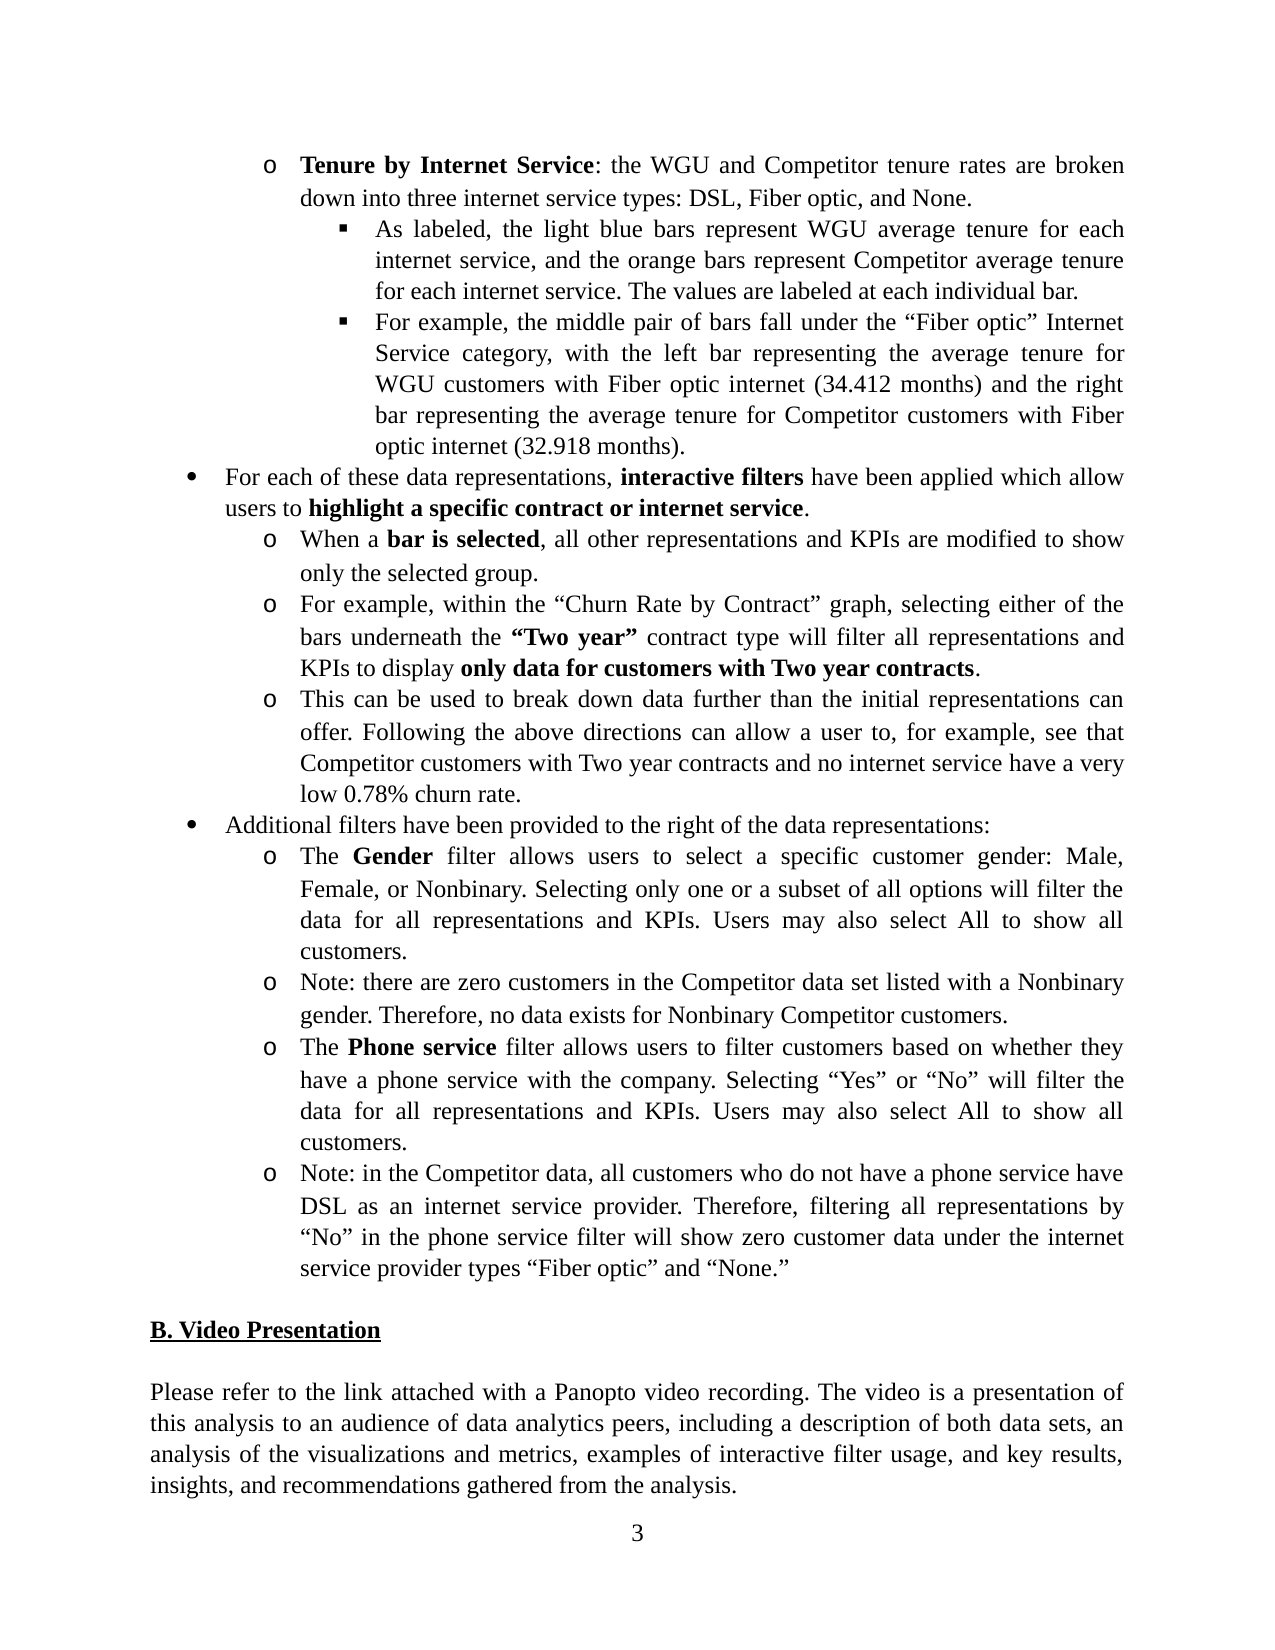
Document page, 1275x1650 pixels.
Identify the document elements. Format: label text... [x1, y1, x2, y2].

list Note: there are zero customers in the Competitor data set listed with a Nonbinary gender. Therefore, no data exists for Nonbinary Competitor customers. [262, 967, 1125, 1029]
list As labeled, the light blue bars represent WGU average tenure for each internet service, and the orange bars represent Competitor average tenure for each internet service. The values are labeled at each individual bar. [337, 214, 1125, 305]
list When a bar is selected, all other representations and KPIs are modified to show only the selected group. [262, 524, 1125, 586]
list For each of these data representations, interactive filters have been applied which allow users to highlight a specific contract or internet service. [187, 462, 1125, 522]
list For example, the middle pair of bars fall under the “Fiber optic” Internet Service category, with the left bar representing the average tenure for WGU customers with Fiber optic internet (34.412 months) and the right bar representing the average tenure for Competitor customers with Fiber optic internet (32.918 months). [337, 307, 1125, 460]
list Additional filters have been provided to the right of the data representations: [187, 810, 1125, 839]
list This can be used to break down data further than the initial representations can offer. Following the above directions can allow a user to, for example, see that Competitor customers with Two year contracts and no internet service have a very low 0.78% churn rate. [262, 684, 1125, 808]
list For example, within the “Churn Rate by Contract” graph, selecting either of the bars underneath the “Two year” contract type will filter all representations and KPIs to display only data for customers with Two year contracts. [262, 589, 1125, 682]
list Tenure by Internet Service: the WGU and Competitor tenure rates are broken down into three internet service types: DSL, Fiber optic, and None. [262, 150, 1125, 212]
text Please refer to the link attached with a Panopto video recording. The video is a presentation of this analysis to an audience of data analytics peers, including a description of both data sets, an analysis of the visualizations and metrics, examples of interactive filter usage, and key results, insights, and recommendations gathered from the analysis. [150, 1377, 1125, 1499]
list Note: in the Competitor data, all customers who do not have a phone service have DSL as an internet service provider. Therefore, filtering all representations by “No” in the phone service filter will show zero customer data under the internet service provider types “Fiber optic” and “None.” [262, 1158, 1125, 1282]
list The Gender filter allows users to select a specific customer gender: Male, Female, or Nonbinary. Selecting only one or a subset of all options will filter the data for all representations and KPIs. Users may also select All to show all customers. [262, 841, 1125, 965]
list The Phone service filter allows users to filter customers based on whether they have a phone service with the company. Selecting “Yes” or “No” will filter the data for all representations and KPIs. Users may also select All to show all customers. [262, 1032, 1125, 1156]
text B. Video Presentation [150, 1315, 1125, 1344]
